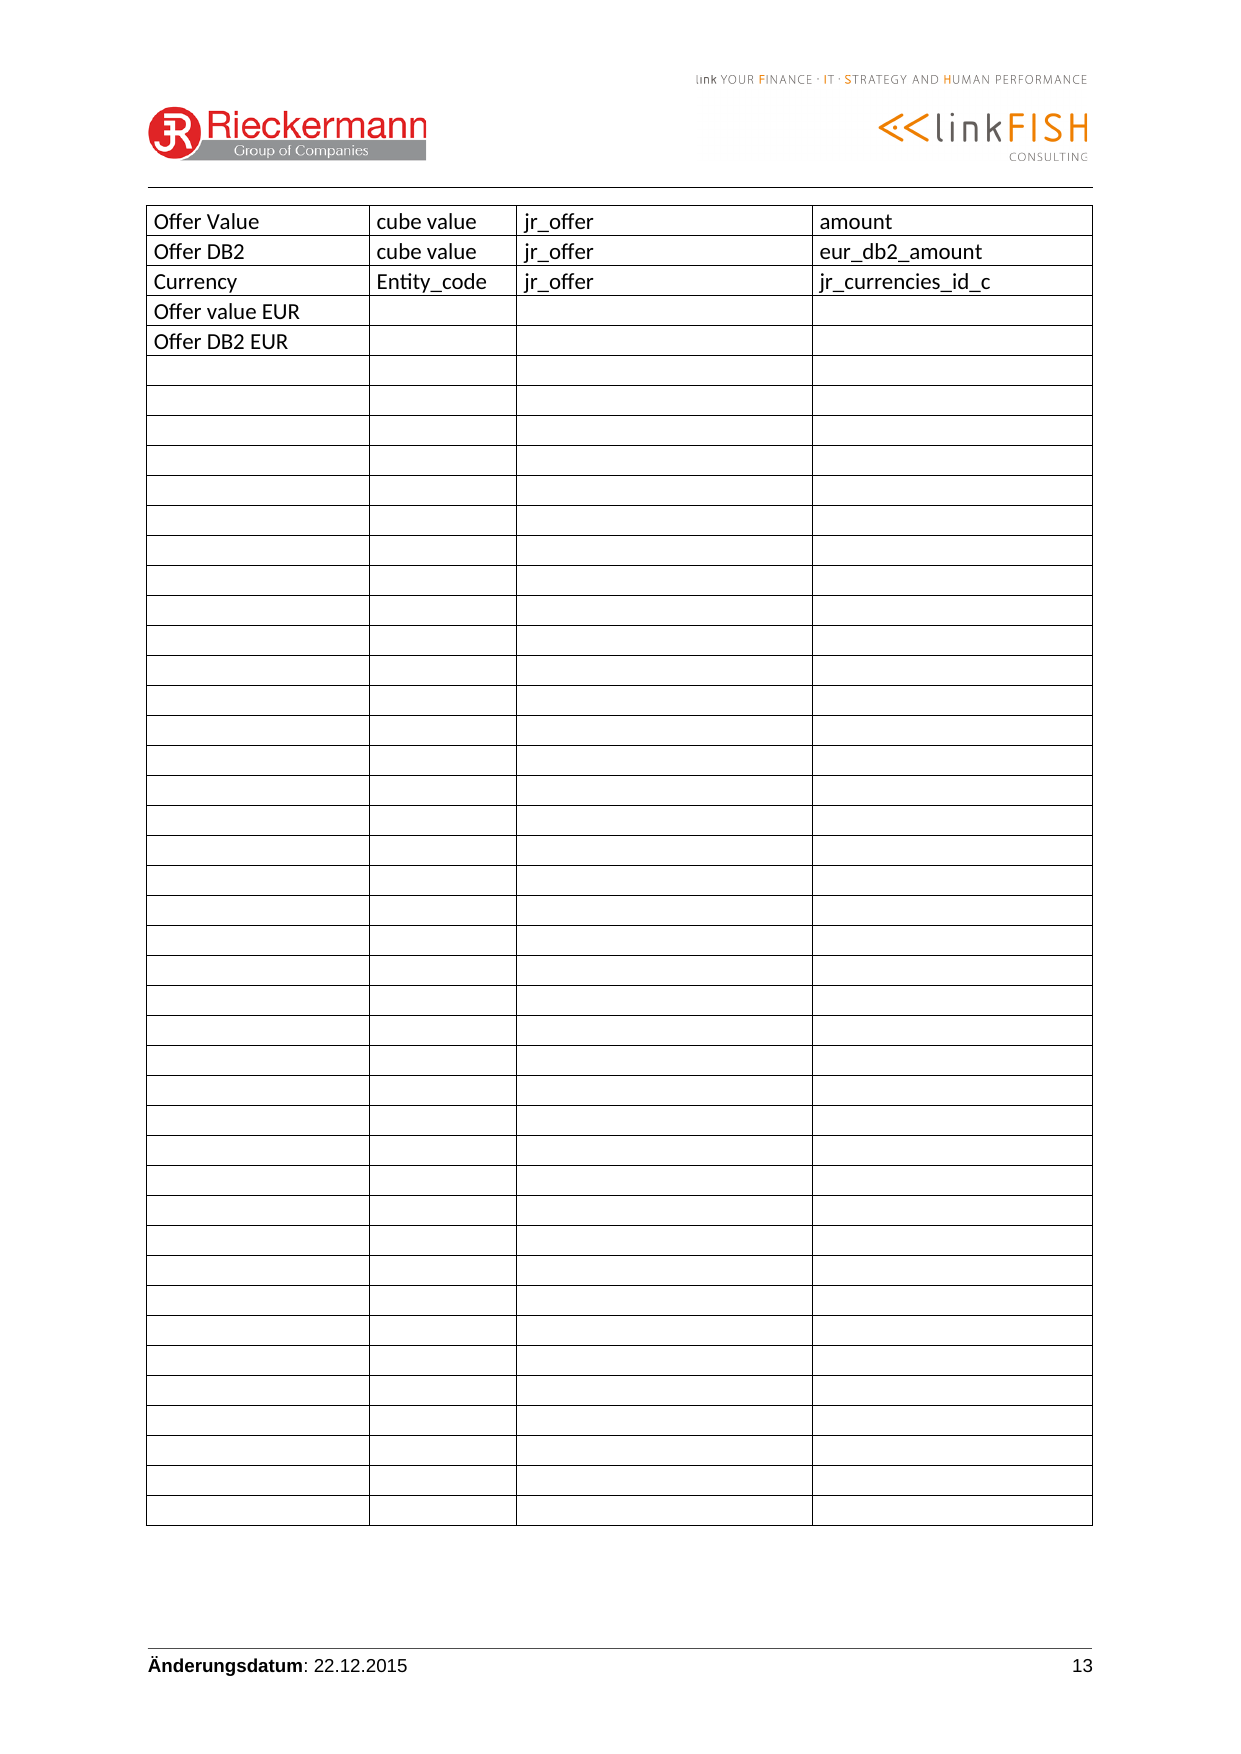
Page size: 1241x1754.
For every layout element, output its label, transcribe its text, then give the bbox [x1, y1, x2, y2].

table_cell [813, 1316, 1092, 1345]
table_cell [517, 926, 812, 955]
table_cell [370, 356, 516, 385]
table_cell [147, 656, 369, 685]
table_cell [370, 506, 516, 535]
table_cell [517, 1166, 812, 1195]
table_cell [517, 296, 812, 325]
table_cell [517, 1406, 812, 1435]
table_cell [370, 896, 516, 925]
table_cell [517, 1466, 812, 1495]
table_cell [147, 1376, 369, 1405]
table_cell [370, 1136, 516, 1165]
table_cell [813, 1196, 1092, 1225]
picture [147, 105, 427, 161]
table_cell [147, 716, 369, 745]
table_cell [147, 1136, 369, 1165]
table_cell [813, 1046, 1092, 1075]
table_cell [517, 956, 812, 985]
table_cell [517, 1286, 812, 1315]
table_cell [813, 1256, 1092, 1285]
table_cell [813, 1346, 1092, 1375]
table_cell [370, 566, 516, 595]
table_cell [813, 626, 1092, 655]
table_cell [147, 896, 369, 925]
table_cell [813, 356, 1092, 385]
table_cell [370, 1286, 516, 1315]
table_cell [370, 296, 516, 325]
table_cell [813, 836, 1092, 865]
table_cell [813, 1376, 1092, 1405]
table_cell [517, 506, 812, 535]
table_cell [370, 1076, 516, 1105]
table_cell [813, 956, 1092, 985]
table_cell [370, 596, 516, 625]
table_cell [813, 1436, 1092, 1465]
table_cell [370, 776, 516, 805]
table_cell [147, 1316, 369, 1345]
table_cell [147, 566, 369, 595]
table_cell [370, 1406, 516, 1435]
table_cell [517, 866, 812, 895]
table_cell [813, 296, 1092, 325]
table_cell [813, 536, 1092, 565]
table_cell [517, 1136, 812, 1165]
table_cell [370, 416, 516, 445]
table_cell [147, 386, 369, 415]
table_cell [517, 326, 812, 355]
table_cell [517, 716, 812, 745]
table_cell [517, 626, 812, 655]
table_cell [517, 566, 812, 595]
table_cell [517, 1046, 812, 1075]
table_cell [517, 416, 812, 445]
table_cell Offer DB2 EUR [147, 326, 369, 355]
table_cell [517, 1196, 812, 1225]
table_cell [813, 1106, 1092, 1135]
table_cell [517, 1226, 812, 1255]
table_cell [370, 626, 516, 655]
table_cell [147, 446, 369, 475]
table_cell [370, 746, 516, 775]
table_cell [147, 506, 369, 535]
table_cell [813, 1466, 1092, 1495]
table_cell [147, 1466, 369, 1495]
table_cell [813, 1286, 1092, 1315]
table_cell [370, 956, 516, 985]
table_cell [147, 986, 369, 1015]
table_cell [370, 866, 516, 895]
table_cell [147, 836, 369, 865]
table_cell jr_offer [517, 206, 812, 235]
table_cell [147, 1016, 369, 1045]
table_cell [370, 1436, 516, 1465]
table_cell [517, 446, 812, 475]
table_cell [813, 1136, 1092, 1165]
table_cell jr_currencies_id_c [813, 266, 1092, 295]
table_cell [147, 1256, 369, 1285]
table_cell [370, 476, 516, 505]
table_cell [517, 356, 812, 385]
table_cell [517, 1436, 812, 1465]
table_cell [370, 446, 516, 475]
table_cell [813, 776, 1092, 805]
table_cell [370, 326, 516, 355]
table_cell [370, 926, 516, 955]
table_cell [147, 1436, 369, 1465]
table_cell [813, 596, 1092, 625]
table_cell [147, 1286, 369, 1315]
table_cell [813, 986, 1092, 1015]
table_cell [370, 836, 516, 865]
table_cell [517, 1496, 812, 1525]
table_cell [147, 866, 369, 895]
table_cell [813, 656, 1092, 685]
table_cell [813, 806, 1092, 835]
table_cell [147, 1406, 369, 1435]
table_cell [813, 506, 1092, 535]
table_cell Entity_code [370, 266, 516, 295]
table_cell jr_offer [517, 236, 812, 265]
table_cell [517, 1346, 812, 1375]
table_cell jr_offer [517, 266, 812, 295]
table_cell [517, 896, 812, 925]
table_cell [813, 1496, 1092, 1525]
table_cell [370, 986, 516, 1015]
table_cell [147, 476, 369, 505]
table_cell [370, 1226, 516, 1255]
table_cell eur_db2_amount [813, 236, 1092, 265]
table_cell [813, 716, 1092, 745]
table_cell [517, 686, 812, 715]
table_cell [517, 386, 812, 415]
table_cell [517, 1376, 812, 1405]
table_cell [370, 386, 516, 415]
table_cell [517, 1256, 812, 1285]
table_cell [370, 1316, 516, 1345]
table_cell [370, 1016, 516, 1045]
table_cell [813, 746, 1092, 775]
table_cell [147, 1076, 369, 1105]
table_cell [147, 746, 369, 775]
table_cell [147, 536, 369, 565]
table_cell [147, 806, 369, 835]
table_cell [813, 1016, 1092, 1045]
table_cell [370, 1196, 516, 1225]
table_cell [147, 686, 369, 715]
table_cell [370, 536, 516, 565]
table_cell Currency [147, 266, 369, 295]
table_cell [147, 596, 369, 625]
table_cell [517, 776, 812, 805]
table_cell [370, 1346, 516, 1375]
table_cell [147, 926, 369, 955]
table_cell [813, 896, 1092, 925]
table_cell [813, 446, 1092, 475]
table_cell [813, 566, 1092, 595]
table_cell [517, 746, 812, 775]
table_cell [813, 686, 1092, 715]
table_cell [370, 1166, 516, 1195]
table_cell cube value [370, 236, 516, 265]
table_cell [517, 476, 812, 505]
table_cell [813, 926, 1092, 955]
table_cell [370, 716, 516, 745]
table_cell [813, 1406, 1092, 1435]
table_cell [517, 536, 812, 565]
table_cell [147, 1106, 369, 1135]
table_cell [370, 686, 516, 715]
table_cell [813, 866, 1092, 895]
table_cell [517, 596, 812, 625]
table_cell Offer value EUR [147, 296, 369, 325]
table_cell [370, 1466, 516, 1495]
table_cell [147, 1046, 369, 1075]
table_cell [147, 1346, 369, 1375]
table_cell [370, 1046, 516, 1075]
table_cell [147, 1166, 369, 1195]
table_cell [147, 356, 369, 385]
table_cell Offer DB2 [147, 236, 369, 265]
table_cell [813, 1166, 1092, 1195]
table_cell [517, 806, 812, 835]
table_cell [370, 656, 516, 685]
table_cell [370, 1496, 516, 1525]
table_cell [517, 656, 812, 685]
table_cell [370, 806, 516, 835]
table_cell Offer Value [147, 206, 369, 235]
table_cell cube value [370, 206, 516, 235]
table_cell [147, 956, 369, 985]
table_cell [813, 416, 1092, 445]
picture [696, 75, 1088, 161]
table_cell [147, 1226, 369, 1255]
table_cell [813, 386, 1092, 415]
table_cell [517, 1316, 812, 1345]
table_cell [147, 1496, 369, 1525]
table_cell [813, 476, 1092, 505]
table_cell [147, 1196, 369, 1225]
table_cell amount [813, 206, 1092, 235]
table_cell [147, 776, 369, 805]
table_cell [813, 1076, 1092, 1105]
table_cell [517, 836, 812, 865]
table_cell [517, 1076, 812, 1105]
table_cell [517, 986, 812, 1015]
table_cell [517, 1106, 812, 1135]
table_cell [370, 1256, 516, 1285]
table_cell [813, 326, 1092, 355]
table_cell [370, 1106, 516, 1135]
table_cell [147, 416, 369, 445]
table_cell [517, 1016, 812, 1045]
table_cell [813, 1226, 1092, 1255]
table_cell [147, 626, 369, 655]
table_cell [370, 1376, 516, 1405]
